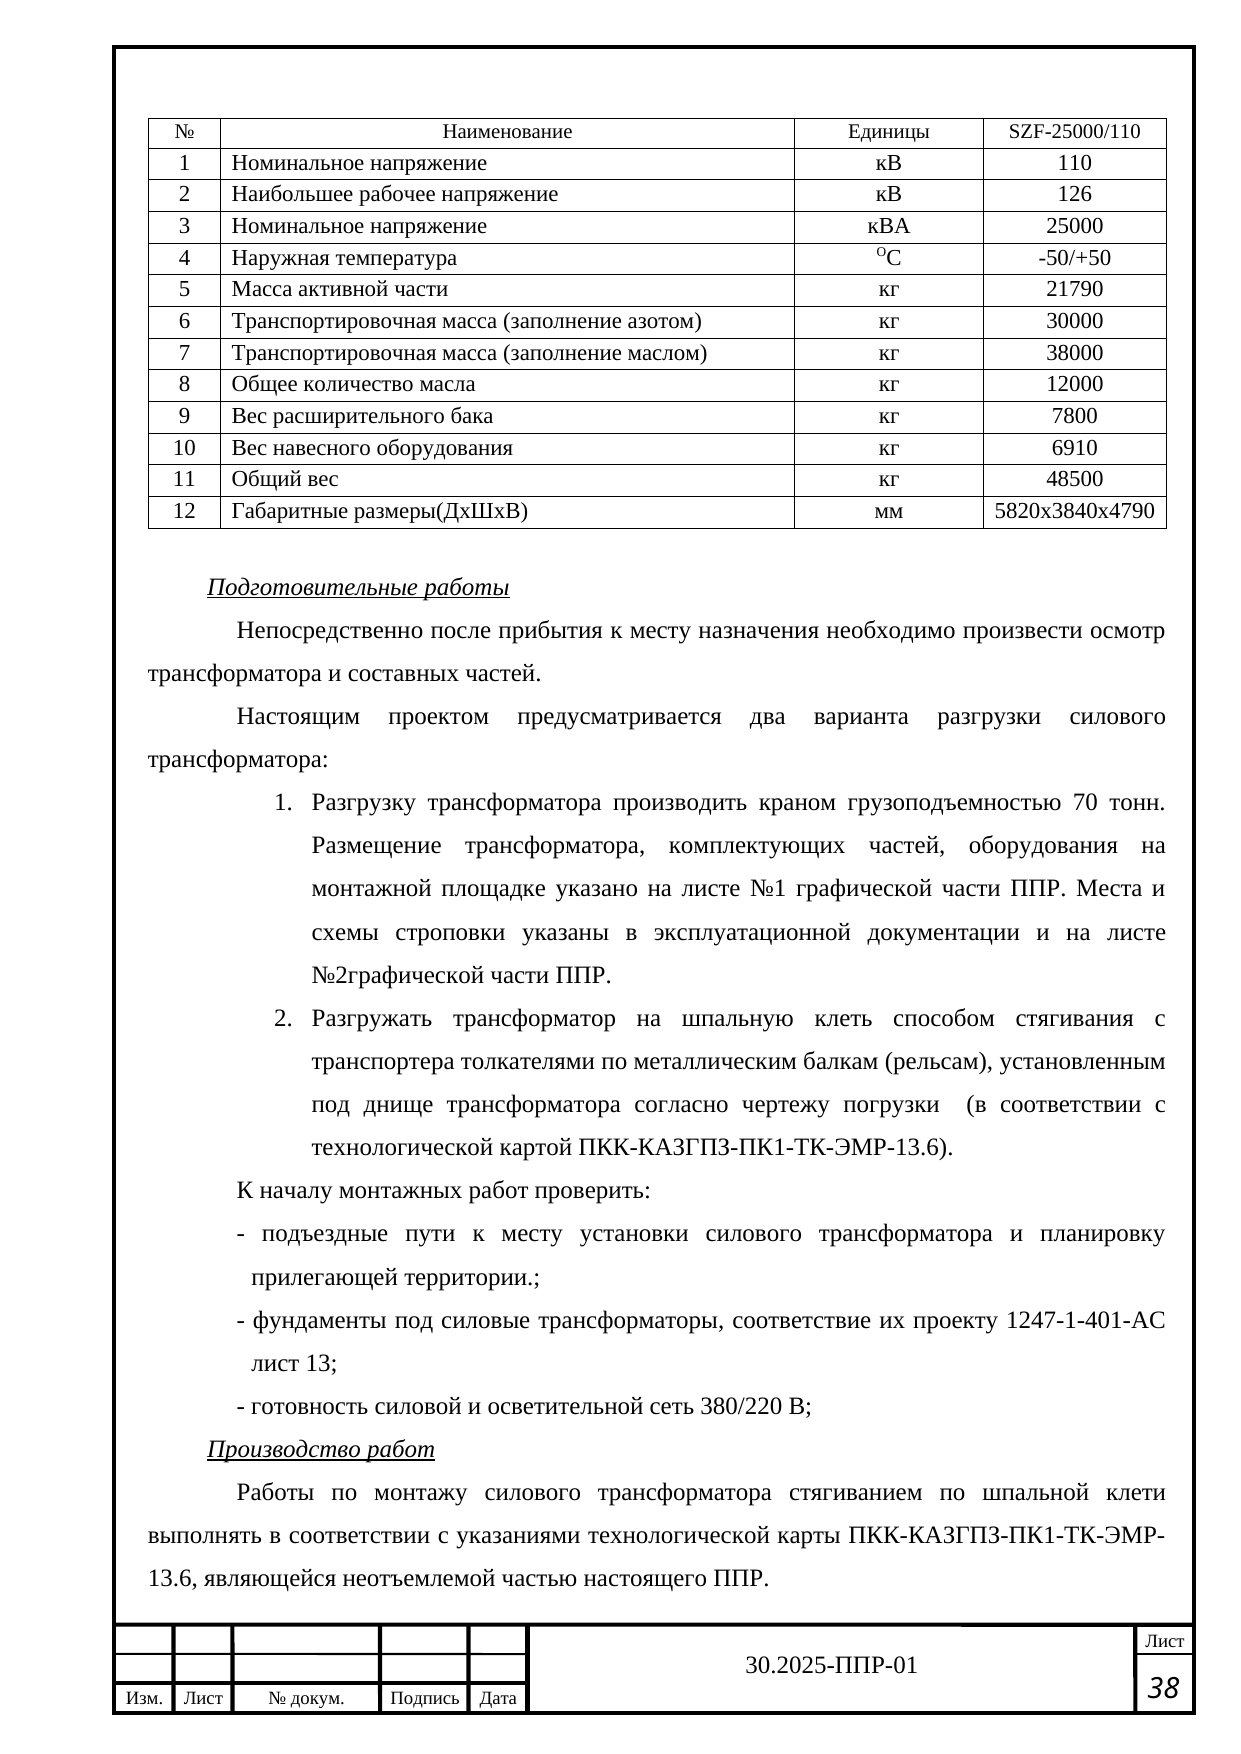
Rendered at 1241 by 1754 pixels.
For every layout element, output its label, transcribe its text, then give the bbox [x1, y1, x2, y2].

table_cell 4 [149, 244, 220, 274]
table_cell 21790 [984, 275, 1166, 306]
table_cell 5 [149, 275, 220, 306]
table_cell Транспортировочная масса (заполнение азотом) [221, 307, 794, 337]
table_cell 7800 [984, 402, 1166, 432]
table_cell Номинальное напряжение [221, 212, 794, 242]
text Подготовительные работы [148, 572, 1167, 600]
table_header Единицы [795, 119, 983, 147]
table_cell кВА [795, 212, 983, 242]
table_cell Номинальное напряжение [221, 149, 794, 179]
table_cell 7 [149, 339, 220, 369]
table_cell 12000 [984, 370, 1166, 401]
table_cell Общий вес [221, 465, 794, 496]
table_cell 3 [149, 212, 220, 242]
text Производство работ [148, 1434, 1167, 1463]
table_cell кг [795, 402, 983, 432]
table_cell кг [795, 339, 983, 369]
text Настоящим проектом предусматривается два варианта разгрузки силового трансформатора: [148, 701, 1167, 773]
table_cell 12 [149, 497, 220, 527]
table_cell 25000 [984, 212, 1166, 242]
text - фундаменты под силовые трансформаторы, соответствие их проекту 1247-1-401-АС лист 13; [236, 1305, 1167, 1377]
table_cell кг [795, 307, 983, 337]
list Разгружать трансформатор на шпальную клеть способом стягивания с транспортера толкателями по металлическим балкам (рельсам), установленным под днище трансформатора согласно чертежу погрузки (в соответствии с технологической картой ПКК-КАЗГПЗ-ПК1-ТК-ЭМР-13.6). [274, 1003, 1167, 1161]
table_cell 38000 [984, 339, 1166, 369]
table_cell кВ [795, 149, 983, 179]
table_cell кг [795, 465, 983, 496]
table_cell 6910 [984, 434, 1166, 464]
table_cell 48500 [984, 465, 1166, 496]
table_cell 11 [149, 465, 220, 496]
table_cell Наибольшее рабочее напряжение [221, 180, 794, 211]
table_cell ОС [795, 244, 983, 274]
table_cell 8 [149, 370, 220, 401]
table_cell кг [795, 275, 983, 306]
text Непосредственно после прибытия к месту назначения необходимо произвести осмотр трансформатора и составных частей. [148, 615, 1167, 687]
text Работы по монтажу силового трансформатора стягиванием по шпальной клети выполнять в соответствии с указаниями технологической карты ПКК-КАЗГПЗ-ПК1-ТК-ЭМР-13.6, являющейся неотъемлемой частью настоящего ППР. [148, 1477, 1167, 1592]
text - готовность силовой и осветительной сеть 380/220 В; [236, 1391, 1167, 1420]
table_cell 5820x3840x4790 [984, 497, 1166, 527]
table_cell 1 [149, 149, 220, 179]
text - подъездные пути к месту установки силового трансформатора и планировку прилегающей территории.; [236, 1218, 1167, 1290]
list Разгрузку трансформатора производить краном грузоподъемностью 70 тонн. Размещение трансформатора, комплектующих частей, оборудования на монтажной площадке указано на листе №1 графической части ППР. Места и схемы строповки указаны в эксплуатационной документации и на листе №2графической части ППР. [274, 787, 1167, 988]
table_cell кг [795, 370, 983, 401]
table_cell 10 [149, 434, 220, 464]
table_cell Общее количество масла [221, 370, 794, 401]
table_cell 110 [984, 149, 1166, 179]
table_cell Наружная температура [221, 244, 794, 274]
table_cell мм [795, 497, 983, 527]
table_cell 9 [149, 402, 220, 432]
table_cell 2 [149, 180, 220, 211]
table_cell Габаритные размеры(ДхШхВ) [221, 497, 794, 527]
table_header Наименование [221, 119, 794, 147]
text К началу монтажных работ проверить: [148, 1175, 1167, 1204]
table_cell Транспортировочная масса (заполнение маслом) [221, 339, 794, 369]
table_cell 126 [984, 180, 1166, 211]
table_cell Вес навесного оборудования [221, 434, 794, 464]
table_header SZF-25000/110 [984, 119, 1166, 147]
table_cell Вес расширительного бака [221, 402, 794, 432]
table_cell кг [795, 434, 983, 464]
table_cell 6 [149, 307, 220, 337]
table_cell -50/+50 [984, 244, 1166, 274]
table_cell 30000 [984, 307, 1166, 337]
table_header № [149, 119, 220, 147]
table_cell Масса активной части [221, 275, 794, 306]
table_cell кВ [795, 180, 983, 211]
